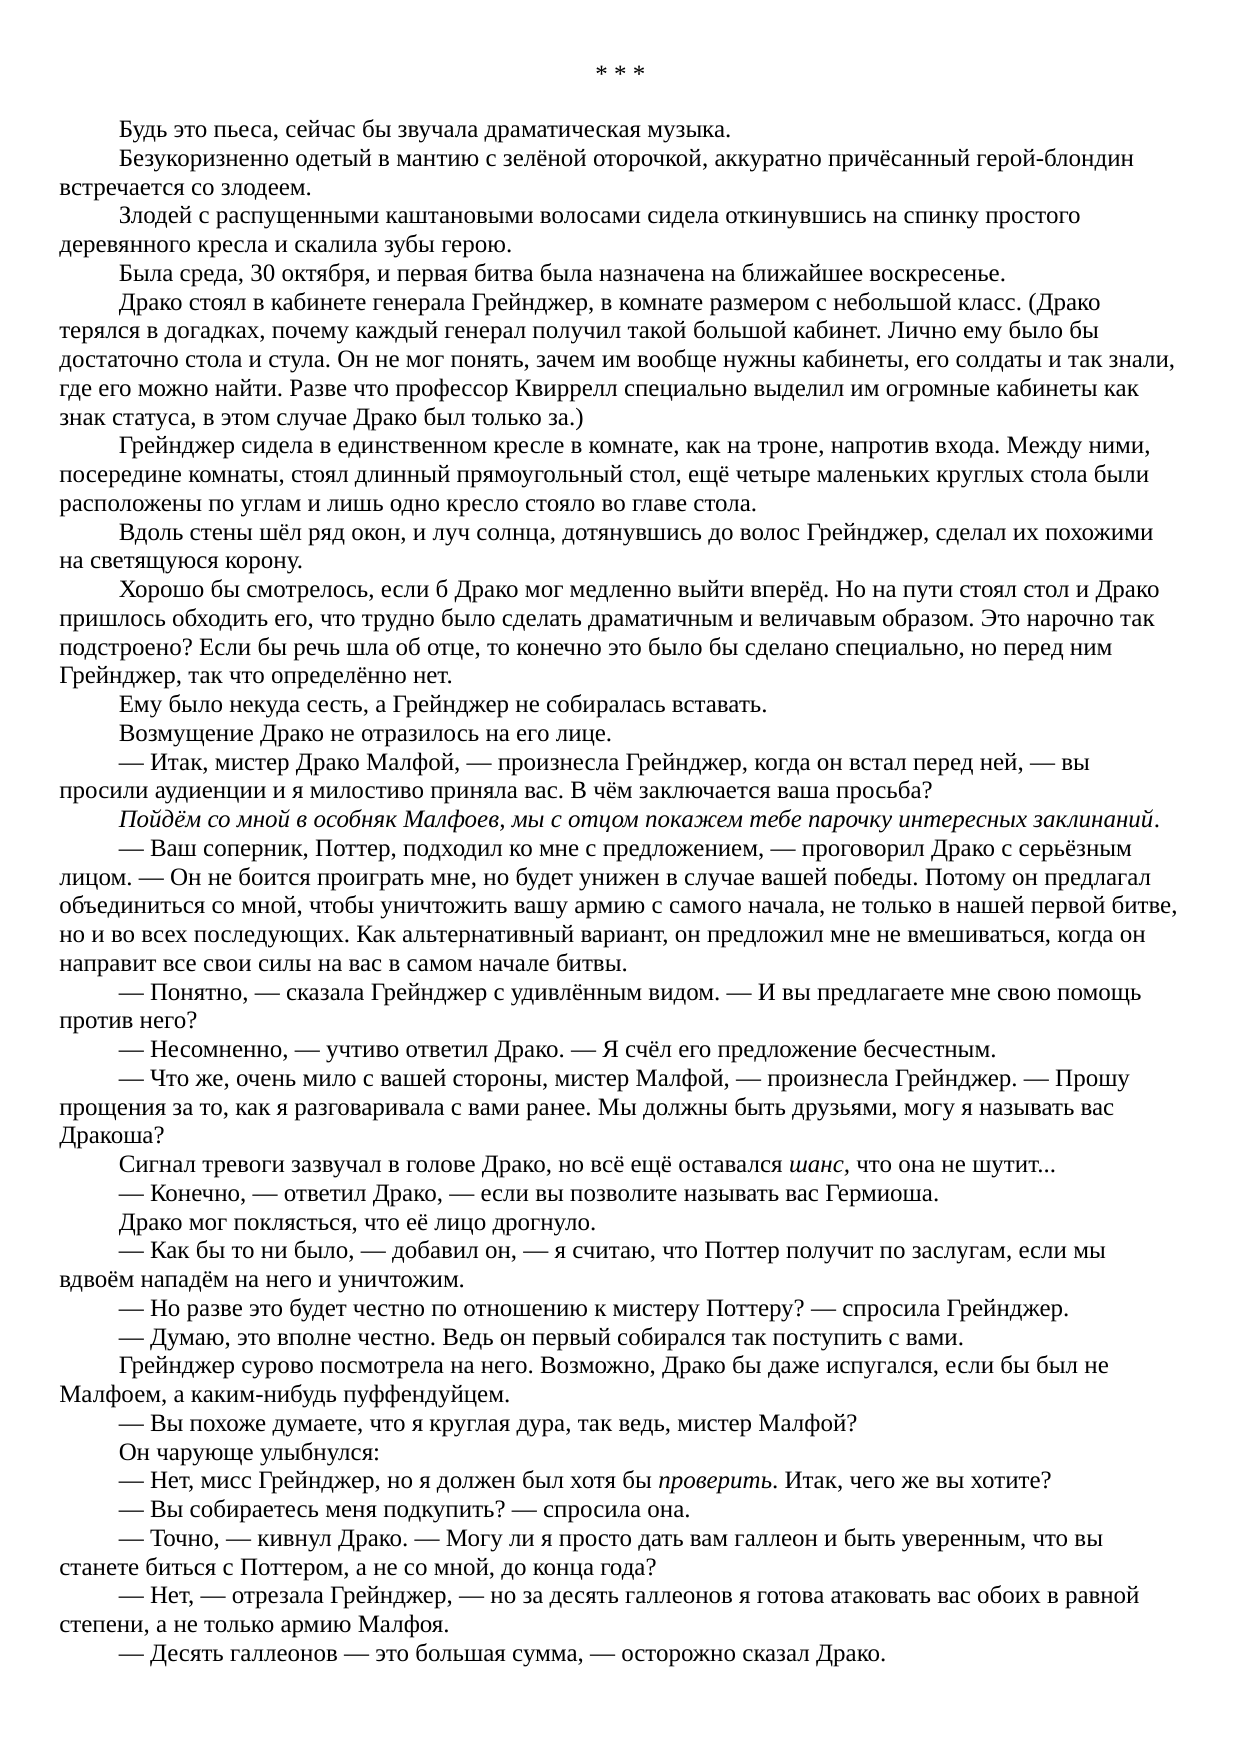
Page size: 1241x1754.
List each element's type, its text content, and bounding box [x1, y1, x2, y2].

text — Нет, — отрезала Грейнджер, — но за десять галлеонов я готова атаковать вас обоих в равной степени, а не только армию Малфоя. [59, 1580, 1181, 1638]
text Вдоль стены шёл ряд окон, и луч солнца, дотянувшись до волос Грейнджер, сделал их похожими на светящуюся корону. [59, 517, 1181, 574]
text — Но разве это будет честно по отношению к мистеру Поттеру? — спросила Грейнджер. [59, 1293, 1181, 1322]
text Грейнджер сидела в единственном кресле в комнате, как на троне, напротив входа. Между ними, посередине комнаты, стоял длинный прямоугольный стол, ещё четыре маленьких круглых стола были расположены по углам и лишь одно кресло стояло во главе стола. [59, 430, 1181, 517]
text Сигнал тревоги зазвучал в голове Драко, но всё ещё оставался шанс, что она не шутит... [59, 1149, 1181, 1178]
text — Что же, очень мило с вашей стороны, мистер Малфой, — произнесла Грейнджер. — Прошу прощения за то, как я разговаривала с вами ранее. Мы должны быть друзьями, могу я называть вас Дракоша? [59, 1063, 1181, 1149]
text — Ваш соперник, Поттер, подходил ко мне с предложением, — проговорил Драко с серьёзным лицом. — Он не боится проиграть мне, но будет унижен в случае вашей победы. Потому он предлагал объединиться со мной, чтобы уничтожить вашу армию с самого начала, не только в нашей первой битве, но и во всех последующих. Как альтернативный вариант, он предложил мне не вмешиваться, когда он направит все свои силы на вас в самом начале битвы. [59, 833, 1181, 977]
text Возмущение Драко не отразилось на его лице. [59, 718, 1181, 747]
text — Как бы то ни было, — добавил он, — я считаю, что Поттер получит по заслугам, если мы вдвоём нападём на него и уничтожим. [59, 1235, 1181, 1293]
text — Понятно, — сказала Грейнджер с удивлённым видом. — И вы предлагаете мне свою помощь против него? [59, 977, 1181, 1034]
text Пойдём со мной в особняк Малфоев, мы с отцом покажем тебе парочку интересных заклинаний. [59, 804, 1181, 833]
text — Десять галлеонов — это большая сумма, — осторожно сказал Драко. [59, 1638, 1181, 1667]
text Драко стоял в кабинете генерала Грейнджер, в комнате размером с небольшой класс. (Драко терялся в догадках, почему каждый генерал получил такой большой кабинет. Лично ему было бы достаточно стола и стула. Он не мог понять, зачем им вообще нужны кабинеты, его солдаты и так знали, где его можно найти. Разве что профессор Квиррелл специально выделил им огромные кабинеты как знак статуса, в этом случае Драко был только за.) [59, 287, 1181, 430]
text Злодей с распущенными каштановыми волосами сидела откинувшись на спинку простого деревянного кресла и скалила зубы герою. [59, 200, 1181, 258]
text — Вы собираетесь меня подкупить? — спросила она. [59, 1494, 1181, 1523]
text Ему было некуда сесть, а Грейнджер не собиралась вставать. [59, 689, 1181, 718]
text Будь это пьеса, сейчас бы звучала драматическая музыка. [59, 114, 1181, 143]
text Он чарующе улыбнулся: [59, 1437, 1181, 1465]
text — Точно, — кивнул Драко. — Могу ли я просто дать вам галлеон и быть уверенным, что вы станете биться с Поттером, а не со мной, до конца года? [59, 1523, 1181, 1580]
text Грейнджер сурово посмотрела на него. Возможно, Драко бы даже испугался, если бы был не Малфоем, а каким-нибудь пуффендуйцем. [59, 1350, 1181, 1408]
text — Вы похоже думаете, что я круглая дура, так ведь, мистер Малфой? [59, 1408, 1181, 1437]
text — Конечно, — ответил Драко, — если вы позволите называть вас Гермиоша. [59, 1178, 1181, 1207]
text — Несомненно, — учтиво ответил Драко. — Я счёл его предложение бесчестным. [59, 1034, 1181, 1063]
text Безукоризненно одетый в мантию с зелёной оторочкой, аккуратно причёсанный герой-блондин встречается со злодеем. [59, 143, 1181, 200]
text Драко мог поклясться, что её лицо дрогнуло. [59, 1207, 1181, 1235]
text * * * [59, 59, 1181, 88]
text — Думаю, это вполне честно. Ведь он первый собирался так поступить с вами. [59, 1322, 1181, 1350]
text Была среда, 30 октября, и первая битва была назначена на ближайшее воскресенье. [59, 258, 1181, 287]
text — Нет, мисс Грейнджер, но я должен был хотя бы проверить. Итак, чего же вы хотите? [59, 1465, 1181, 1494]
text Хорошо бы смотрелось, если б Драко мог медленно выйти вперёд. Но на пути стоял стол и Драко пришлось обходить его, что трудно было сделать драматичным и величавым образом. Это нарочно так подстроено? Если бы речь шла об отце, то конечно это было бы сделано специально, но перед ним Грейнджер, так что определённо нет. [59, 574, 1181, 689]
text — Итак, мистер Драко Малфой, — произнесла Грейнджер, когда он встал перед ней, — вы просили аудиенции и я милостиво приняла вас. В чём заключается ваша просьба? [59, 747, 1181, 804]
